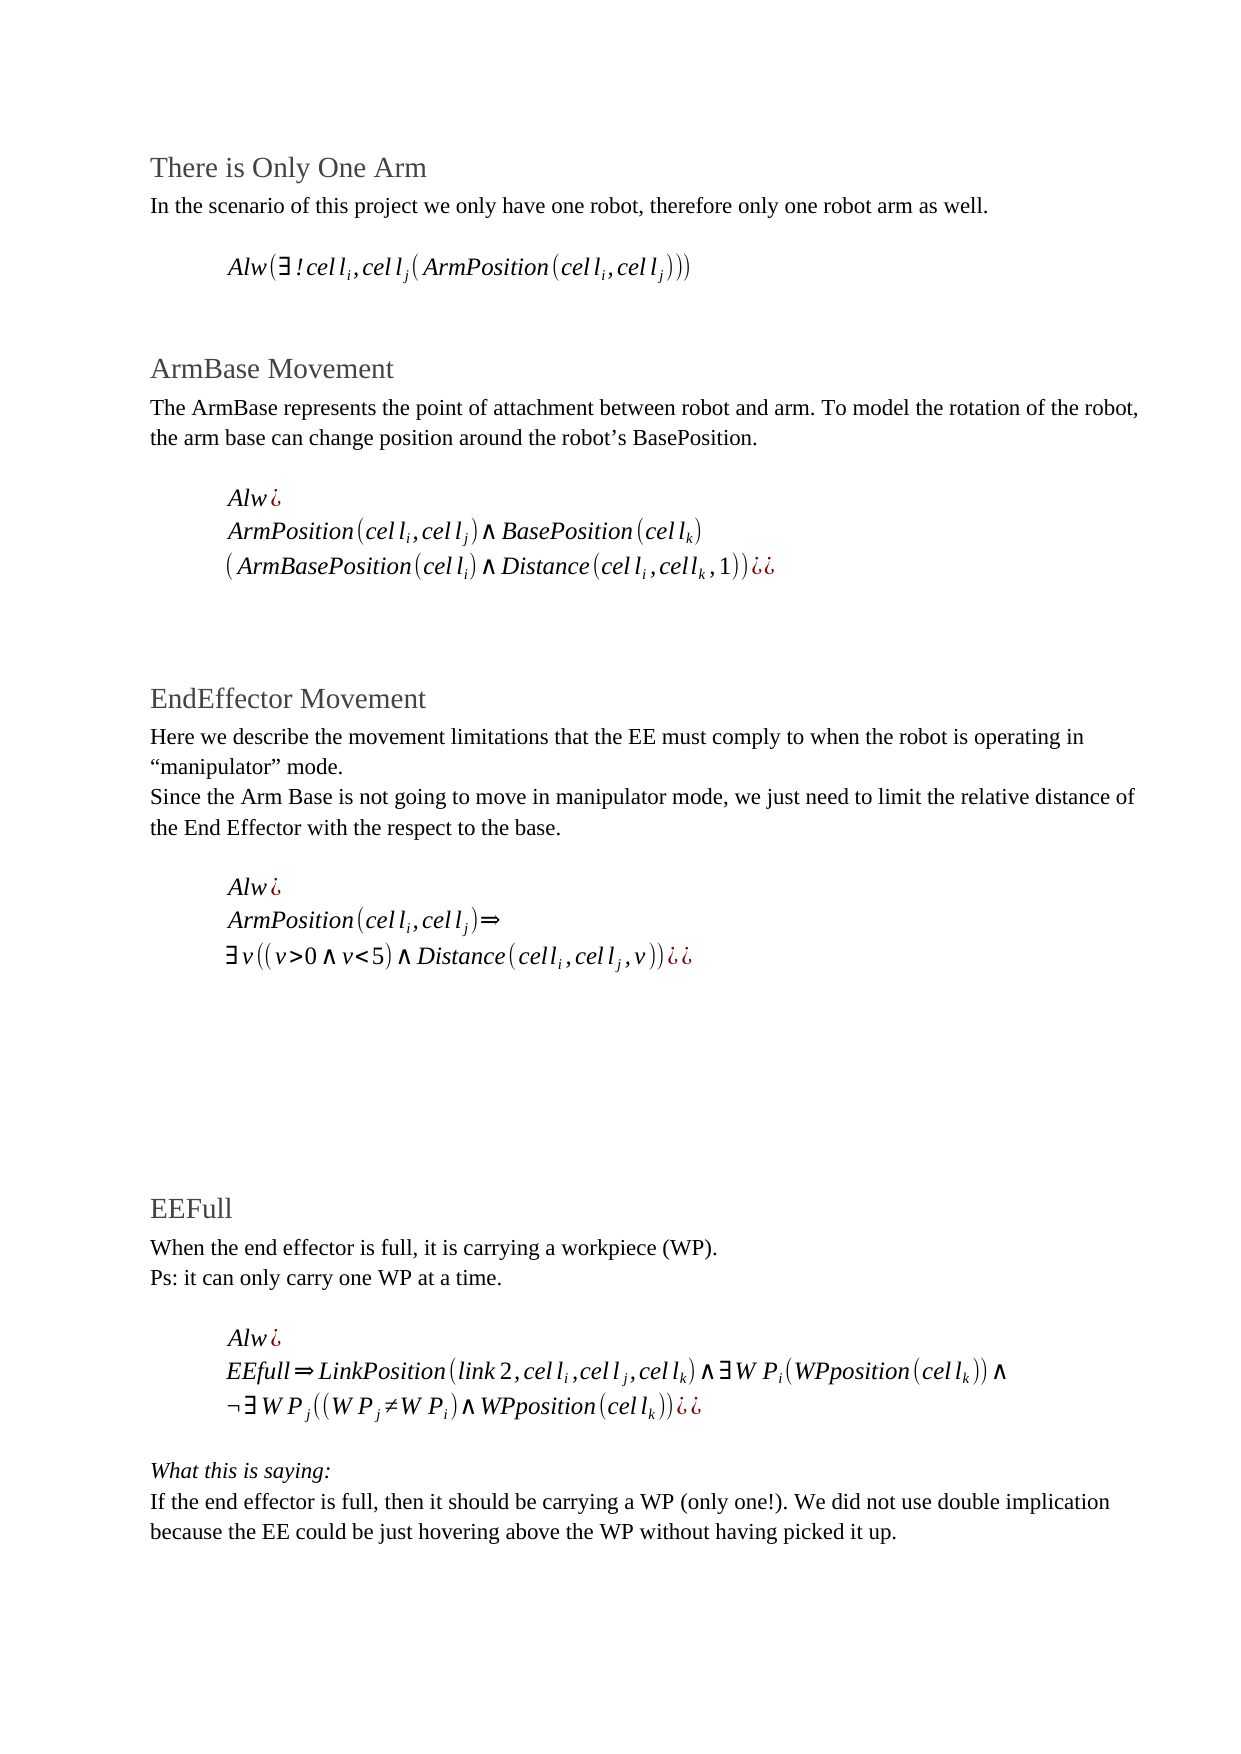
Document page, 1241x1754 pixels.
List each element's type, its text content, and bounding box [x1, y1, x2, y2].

text The ArmBase represents the point of attachment between robot and arm. To model the rotation of the robot, the arm base can change position around the robot’s BasePosition. [150, 393, 1153, 450]
text When the end effector is full, it is carrying a workpiece (WP). [150, 1233, 1153, 1260]
subtitle ArmBase Movement [150, 352, 1153, 385]
text What this is saying: [150, 1457, 1153, 1484]
text Here we describe the movement limitations that the EE must comply to when the robot is operating in “manipulator” mode. [150, 723, 1153, 779]
text If the end effector is full, then it should be carrying a WP (only one!). We did not use double implication because the EE could be just hovering above the WP without having picked it up. [150, 1488, 1153, 1544]
subtitle EEFull [150, 1192, 1153, 1225]
subtitle There is Only One Arm [150, 150, 1153, 183]
text Since the Arm Base is not going to move in manipulator mode, we just need to limit the relative distance of the End Effector with the respect to the base. [150, 783, 1153, 840]
subtitle EndEffector Movement [150, 681, 1153, 714]
text In the scenario of this project we only have one robot, therefore only one robot arm as well. [150, 192, 1153, 218]
text Ps: it can only carry one WP at a time. [150, 1264, 1153, 1290]
